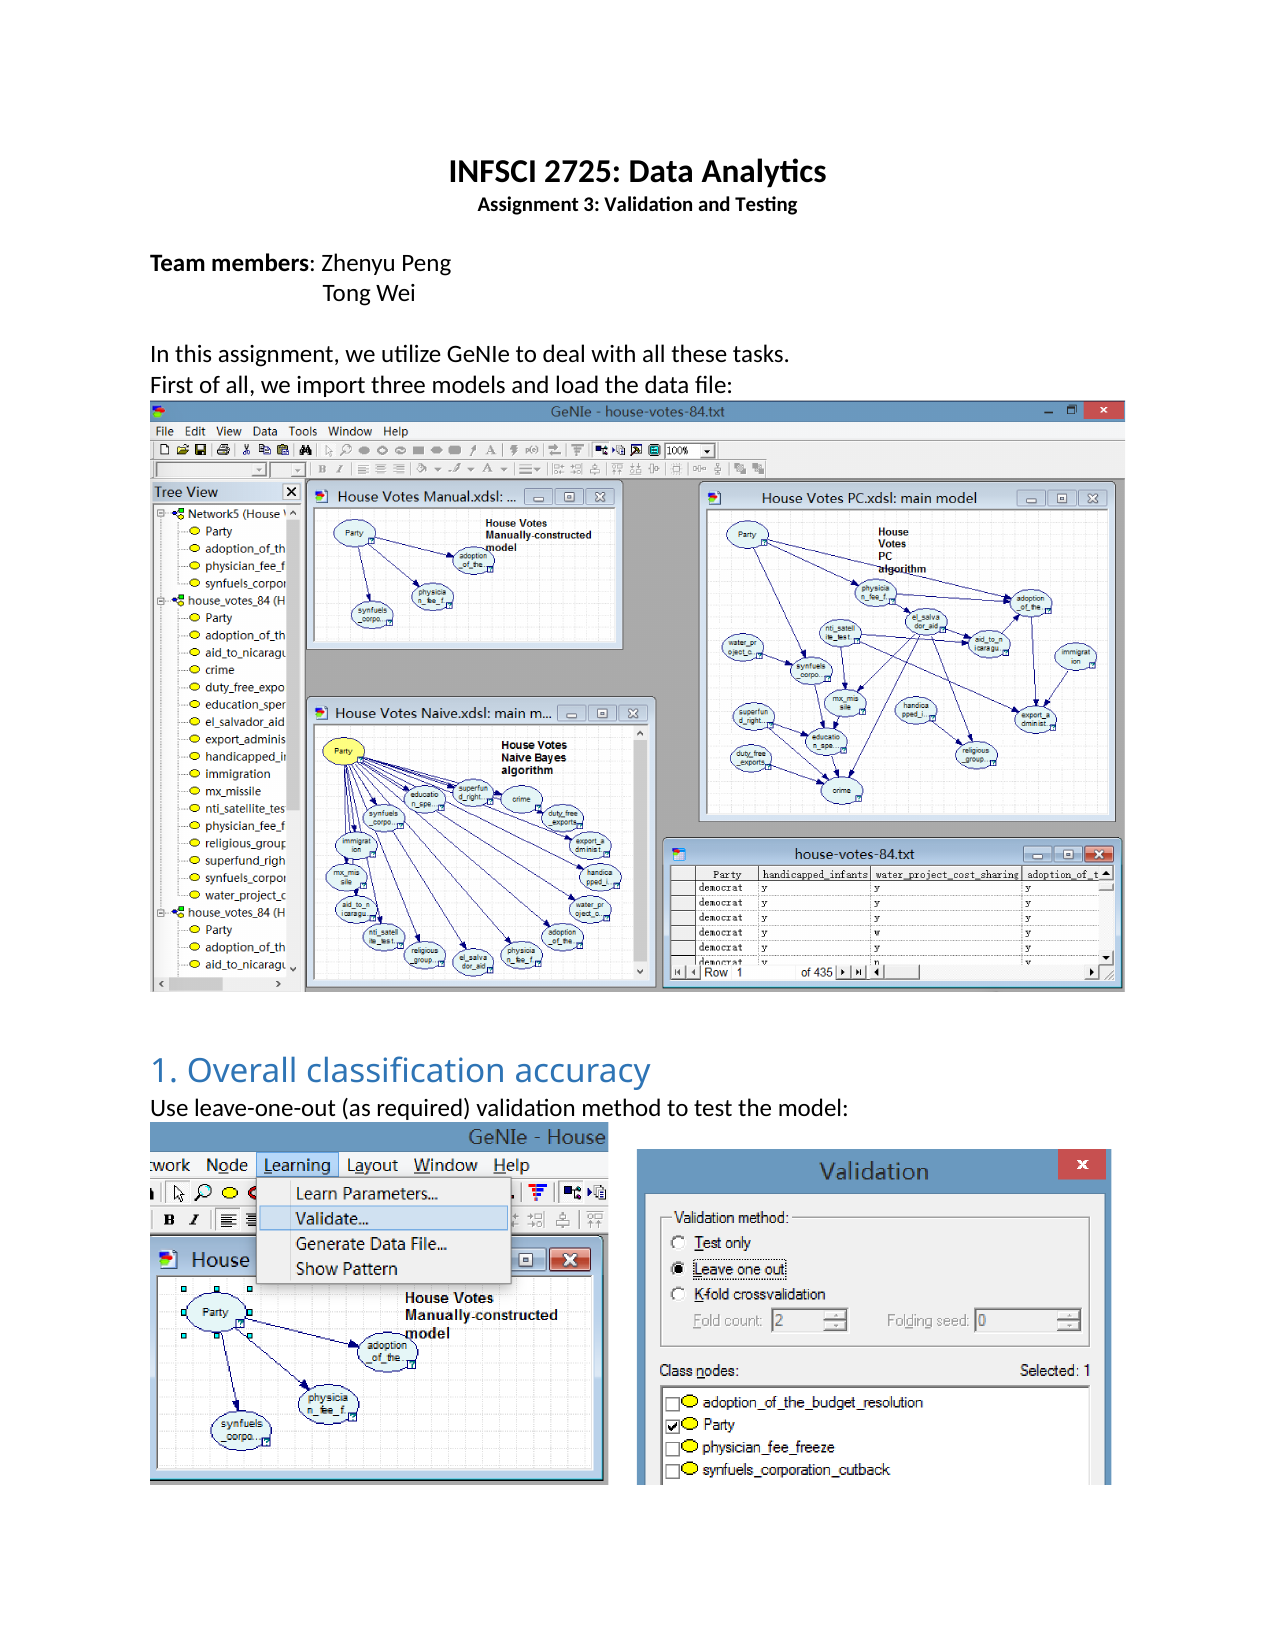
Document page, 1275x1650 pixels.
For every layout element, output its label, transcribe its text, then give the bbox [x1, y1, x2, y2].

text INFSCI 2725: Data Analytics [150, 150, 1125, 191]
subtitle 1. Overall classification accuracy [150, 1047, 1125, 1092]
text Use leave-one-out (as required) validation method to test the model: [150, 1092, 1125, 1123]
text Tong Wei [150, 277, 1125, 308]
picture [150, 1122, 609, 1485]
text Team members: Zhenyu Peng [150, 247, 1125, 277]
text First of all, we import three models and load the data file: [150, 369, 1125, 399]
picture [150, 399, 1125, 992]
text Assignment 3: Validation and Testing [150, 191, 1125, 216]
text In this assignment, we utilize GeNIe to deal with all these tasks. [150, 338, 1125, 369]
picture [636, 1149, 1112, 1485]
